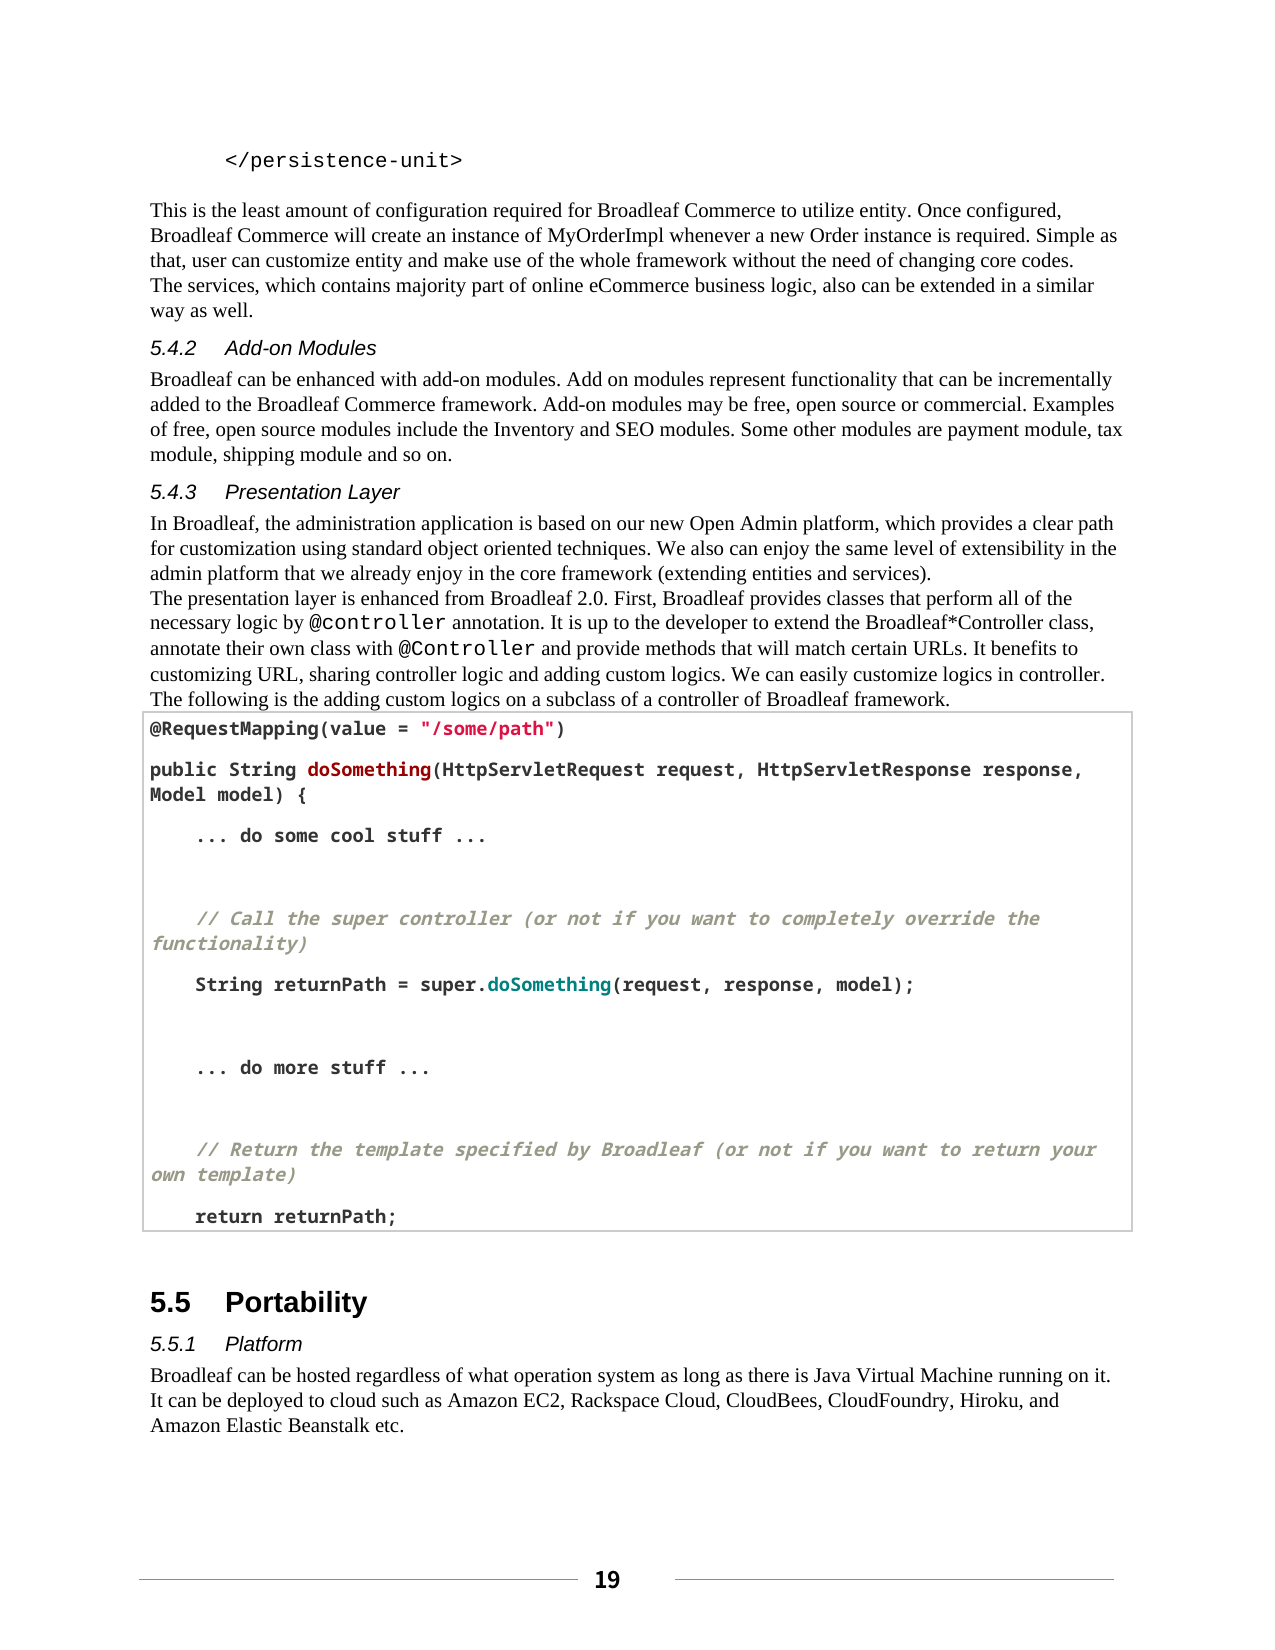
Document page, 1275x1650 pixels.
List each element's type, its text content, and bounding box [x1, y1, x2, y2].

subtitle Add-on Modules [150, 335, 1125, 360]
text This is the least amount of configuration required for Broadleaf Commerce to utilize entity. Once configured, Broadleaf Commerce will create an instance of MyOrderImpl whenever a new Order instance is required. Simple as that, user can customize entity and make use of the whole framework without the need of changing core codes. [150, 197, 1125, 272]
text public String doSomething(HttpServletRequest request, HttpServletResponse response, Model model) { [144, 752, 1131, 807]
text Broadleaf can be hosted regardless of what operation system as long as there is Java Virtual Machine running on it. It can be deployed to cloud such as Amazon EC2, Rackspace Cloud, CloudBees, CloudFoundry, Hiroku, and Amazon Elastic Beanstalk etc. [150, 1362, 1125, 1437]
text The services, which contains majority part of online eCommerce business logic, also can be extended in a similar way as well. [150, 272, 1125, 322]
text // Return the template specified by Broadleaf (or not if you want to return your own template) [144, 1133, 1131, 1187]
text return returnPath; [144, 1199, 1131, 1230]
text // Call the super controller (or not if you want to completely override the functionality) [144, 901, 1131, 956]
text ... do some cool stuff ... [144, 819, 1131, 848]
text String returnPath = super.doSomething(request, response, model); [144, 968, 1131, 997]
text Broadleaf can be enhanced with add-on modules. Add on modules represent functionality that can be incrementally added to the Broadleaf Commerce framework. Add-on modules may be free, open source or commercial. Examples of free, open source modules include the Inventory and SEO modules. Some other modules are payment module, tax module, shipping module and so on. [150, 366, 1125, 466]
subtitle Portability [150, 1285, 1125, 1319]
subtitle Presentation Layer [150, 478, 1125, 503]
subtitle Platform [150, 1331, 1125, 1356]
text In Broadleaf, the administration application is based on our new Open Admin platform, which provides a clear path for customization using standard object oriented techniques. We also can enjoy the same level of extensibility in the admin platform that we already enjoy in the core framework (extending entities and services). [150, 510, 1125, 585]
text @RequestMapping(value = "/some/path") [144, 713, 1131, 740]
text The presentation layer is enhanced from Broadleaf 2.0. First, Broadleaf provides classes that perform all of the necessary logic by @controller annotation. It is up to the developer to extend the Broadleaf*Controller class, annotate their own class with @Controller and provide methods that will match certain URLs. It benefits to customizing URL, sharing controller logic and adding custom logics. We can easily customize logics in controller. The following is the adding custom logics on a subclass of a controller of Broadleaf framework. [150, 585, 1125, 711]
text ... do more stuff ... [144, 1050, 1131, 1079]
text </persistence-unit> [225, 150, 1125, 174]
